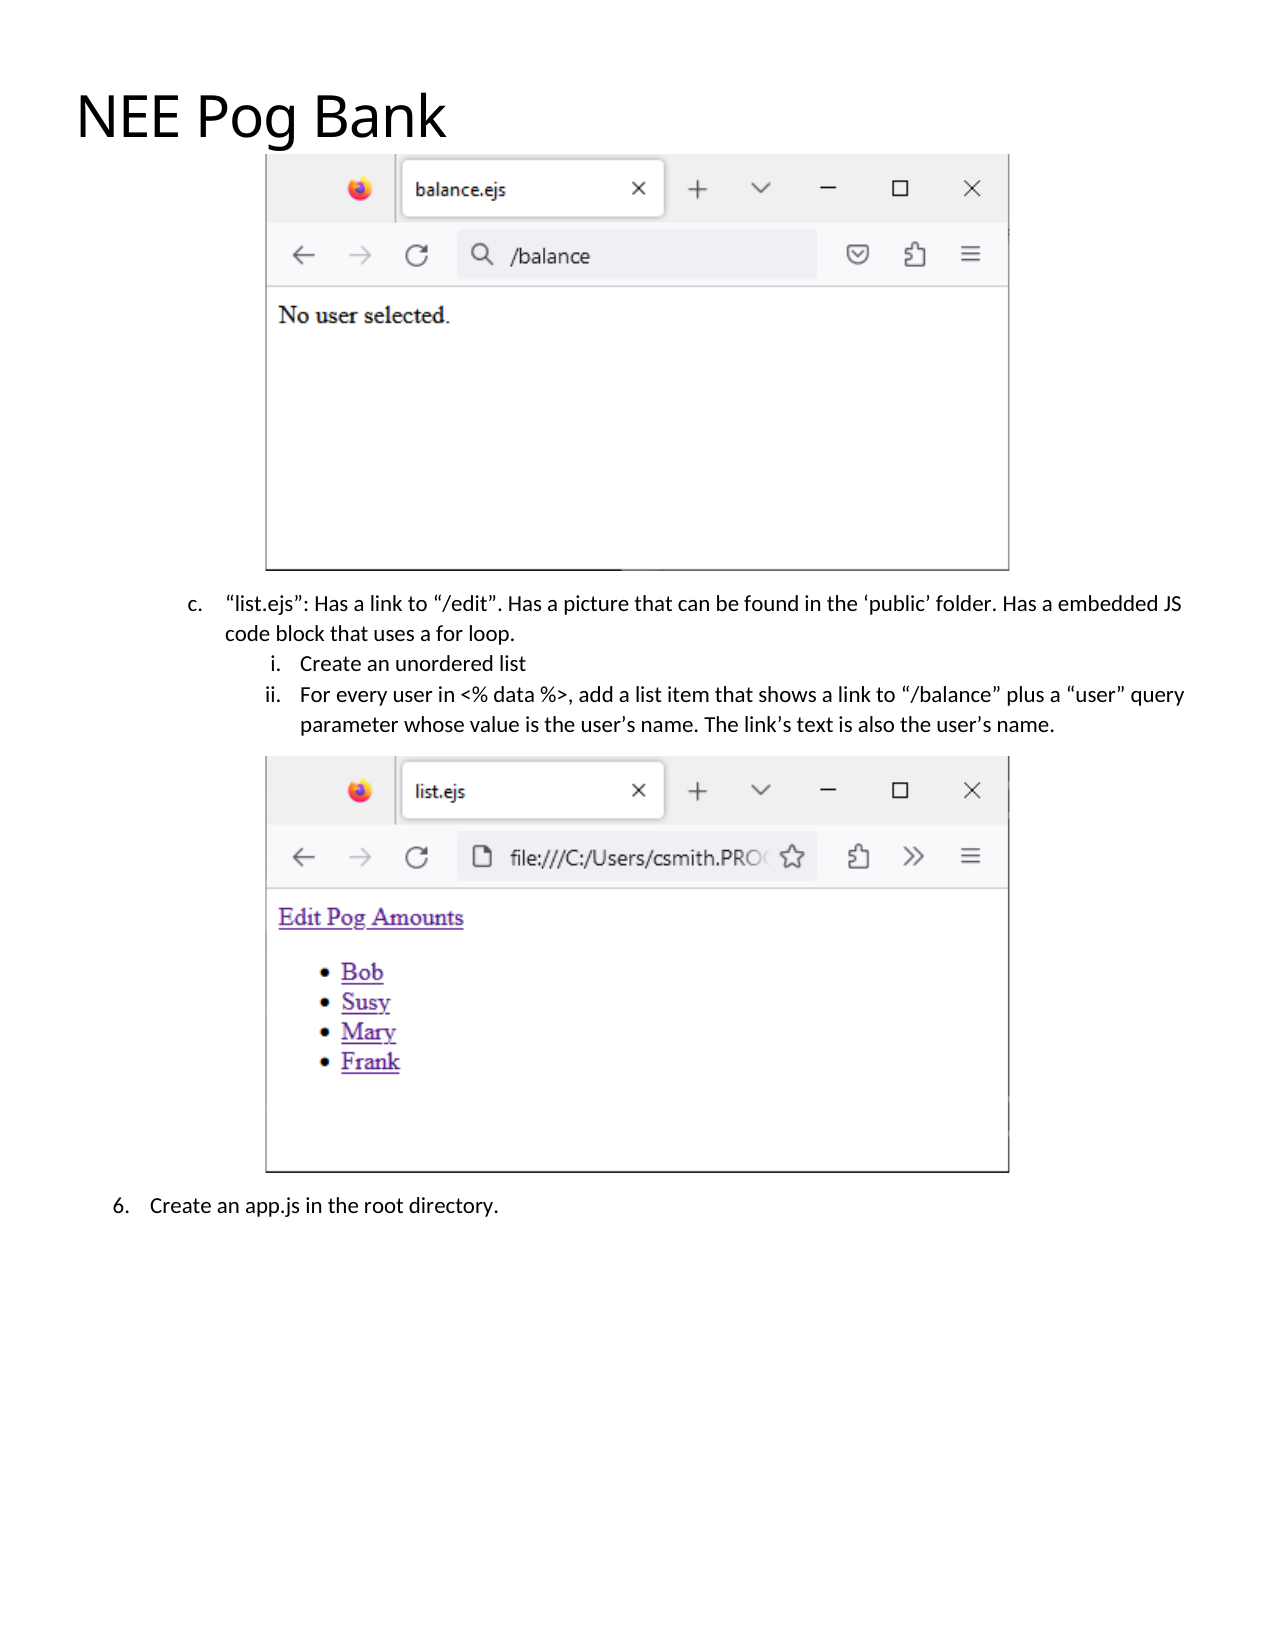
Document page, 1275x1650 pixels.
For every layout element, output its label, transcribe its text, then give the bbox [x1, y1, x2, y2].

list Create an app.js in the root directory. [112, 1191, 1200, 1219]
picture [265, 756, 1010, 1173]
list Create an unordered list [281, 649, 1200, 677]
picture [265, 154, 1010, 571]
list For every user in <% data %>, add a list item that shows a link to “/balance” plus a “user” query parameter whose value is the user’s name. The link’s text is also the user’s name. [281, 680, 1200, 738]
list “list.ejs”: Has a link to “/edit”. Has a picture that can be found in the ‘public’ folder. Has a embedded JS code block that uses a for loop. [187, 589, 1200, 647]
